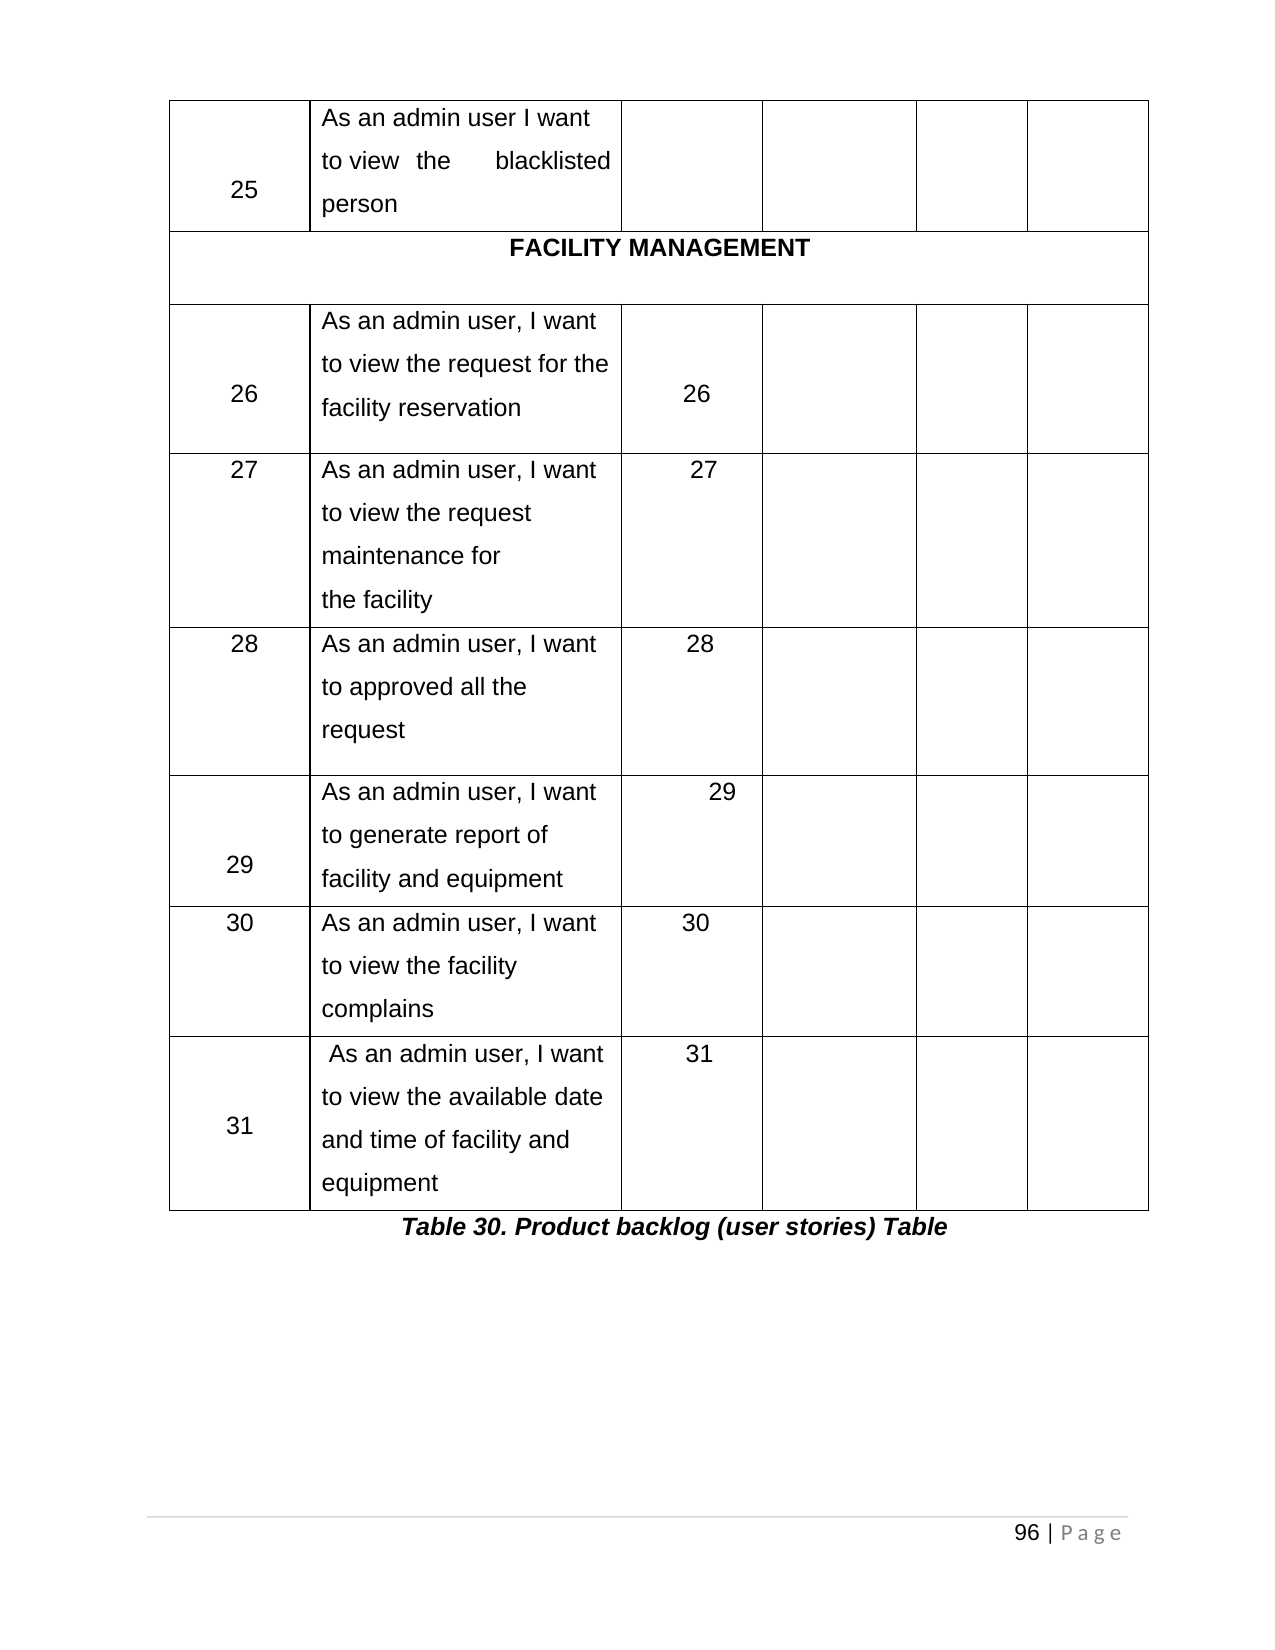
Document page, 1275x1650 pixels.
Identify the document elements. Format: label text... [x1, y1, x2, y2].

table_cell [763, 454, 916, 627]
table_cell 31 [170, 1037, 309, 1210]
table_cell [763, 1037, 916, 1210]
table_cell As an admin user, I want to view the available date and time of facility and equipment [311, 1037, 621, 1210]
table_cell [763, 305, 916, 452]
table_cell 30 [622, 907, 762, 1036]
table_cell As an admin user, I want to view the request maintenance for the facility [311, 454, 621, 627]
table_cell 26 [622, 305, 762, 452]
table_cell [763, 776, 916, 906]
table_cell As an admin user, I want to generate report of facility and equipment [311, 776, 621, 906]
table_cell As an admin user, I want to view the request for the facility reservation [311, 305, 621, 452]
table_cell [1028, 776, 1148, 906]
table_header [917, 101, 1027, 231]
table_header [763, 101, 916, 231]
table_cell [1028, 454, 1148, 627]
table_cell [917, 1037, 1027, 1210]
table_cell [763, 907, 916, 1036]
table_cell 26 [170, 305, 309, 452]
table_cell 28 [170, 628, 309, 775]
table_cell [1028, 1037, 1148, 1210]
table_cell As an admin user, I want to approved all the request [311, 628, 621, 775]
table_header [622, 101, 762, 231]
table_cell 28 [622, 628, 762, 775]
table_cell [917, 628, 1027, 775]
table_cell 27 [622, 454, 762, 627]
table_cell [917, 454, 1027, 627]
table_cell 29 [170, 776, 309, 906]
table_cell 30 [170, 907, 309, 1036]
table_cell [763, 628, 916, 775]
table_cell [1028, 305, 1148, 452]
table_cell 31 [622, 1037, 762, 1210]
table_cell 27 [170, 454, 309, 627]
text Table 30. Product backlog (user stories) Table [276, 1212, 1074, 1241]
table_cell [917, 305, 1027, 452]
table_header [1028, 101, 1148, 231]
table_cell [1028, 907, 1148, 1036]
table_cell [1028, 628, 1148, 775]
table_cell 29 [622, 776, 762, 906]
table_header As an admin user I want to view the blacklisted person [311, 101, 621, 231]
table_header 25 [170, 101, 309, 231]
table_cell As an admin user, I want to view the facility complains [311, 907, 621, 1036]
table_cell FACILITY MANAGEMENT [170, 232, 1148, 304]
table_cell [917, 907, 1027, 1036]
table_cell [917, 776, 1027, 906]
